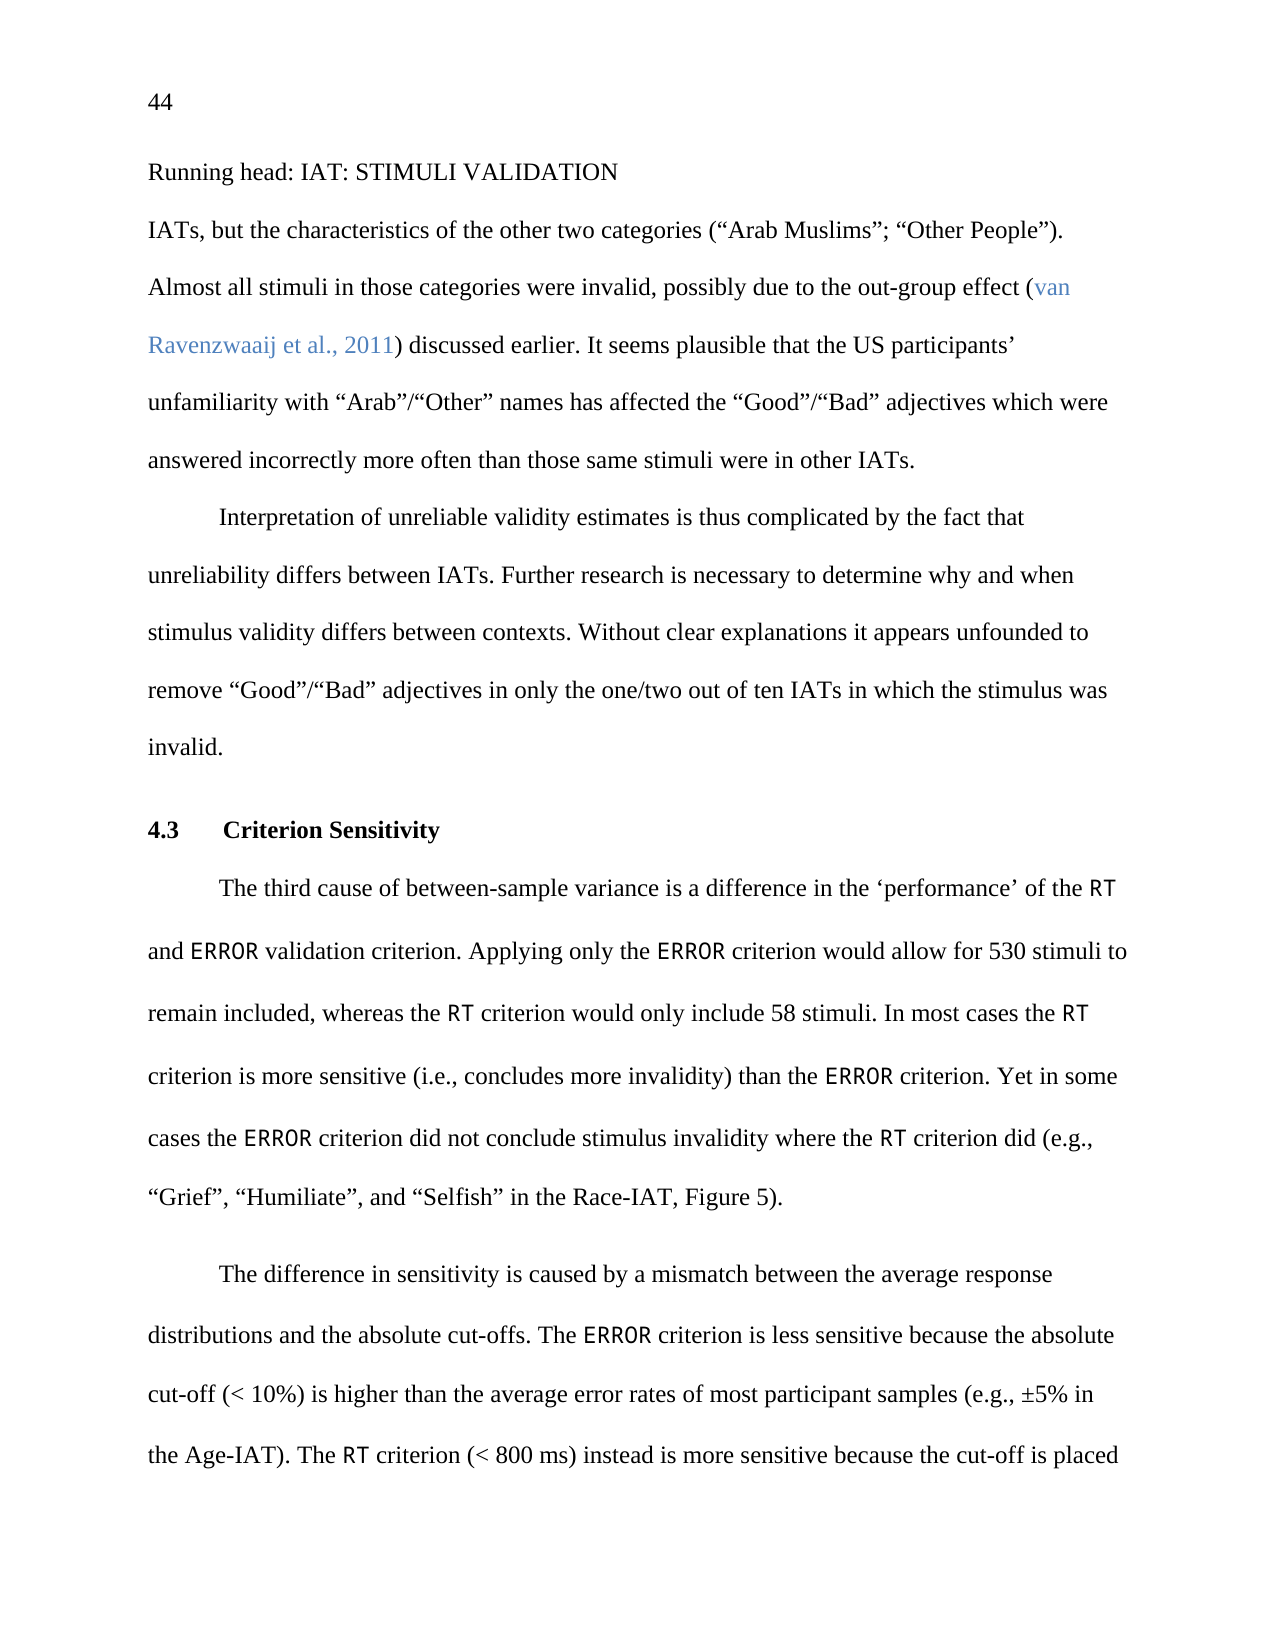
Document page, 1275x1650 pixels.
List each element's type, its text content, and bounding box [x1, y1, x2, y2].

text Interpretation of unreliable validity estimates is thus complicated by the fact that unreliability differs between IATs. Further research is necessary to determine why and when stimulus validity differs between contexts. Without clear explanations it appears unfounded to remove “Good”/“Bad” adjectives in only the one/two out of ten IATs in which the stimulus was invalid. [148, 502, 1127, 761]
text The third cause of between-sample variance is a difference in the ‘performance’ of the RT and ERROR validation criterion. Applying only the ERROR criterion would allow for 530 stimuli to remain included, whereas the RT criterion would only include 58 stimuli. In most cases the RT criterion is more sensitive (i.e., concludes more invalidity) than the ERROR criterion. Yet in some cases the ERROR criterion did not conclude stimulus invalidity where the RT criterion did (e.g., “Grief”, “Humiliate”, and “Selfish” in the Race-IAT, Figure 5). [148, 872, 1127, 1211]
subtitle 4.3 Criterion Sensitivity [148, 815, 1127, 844]
